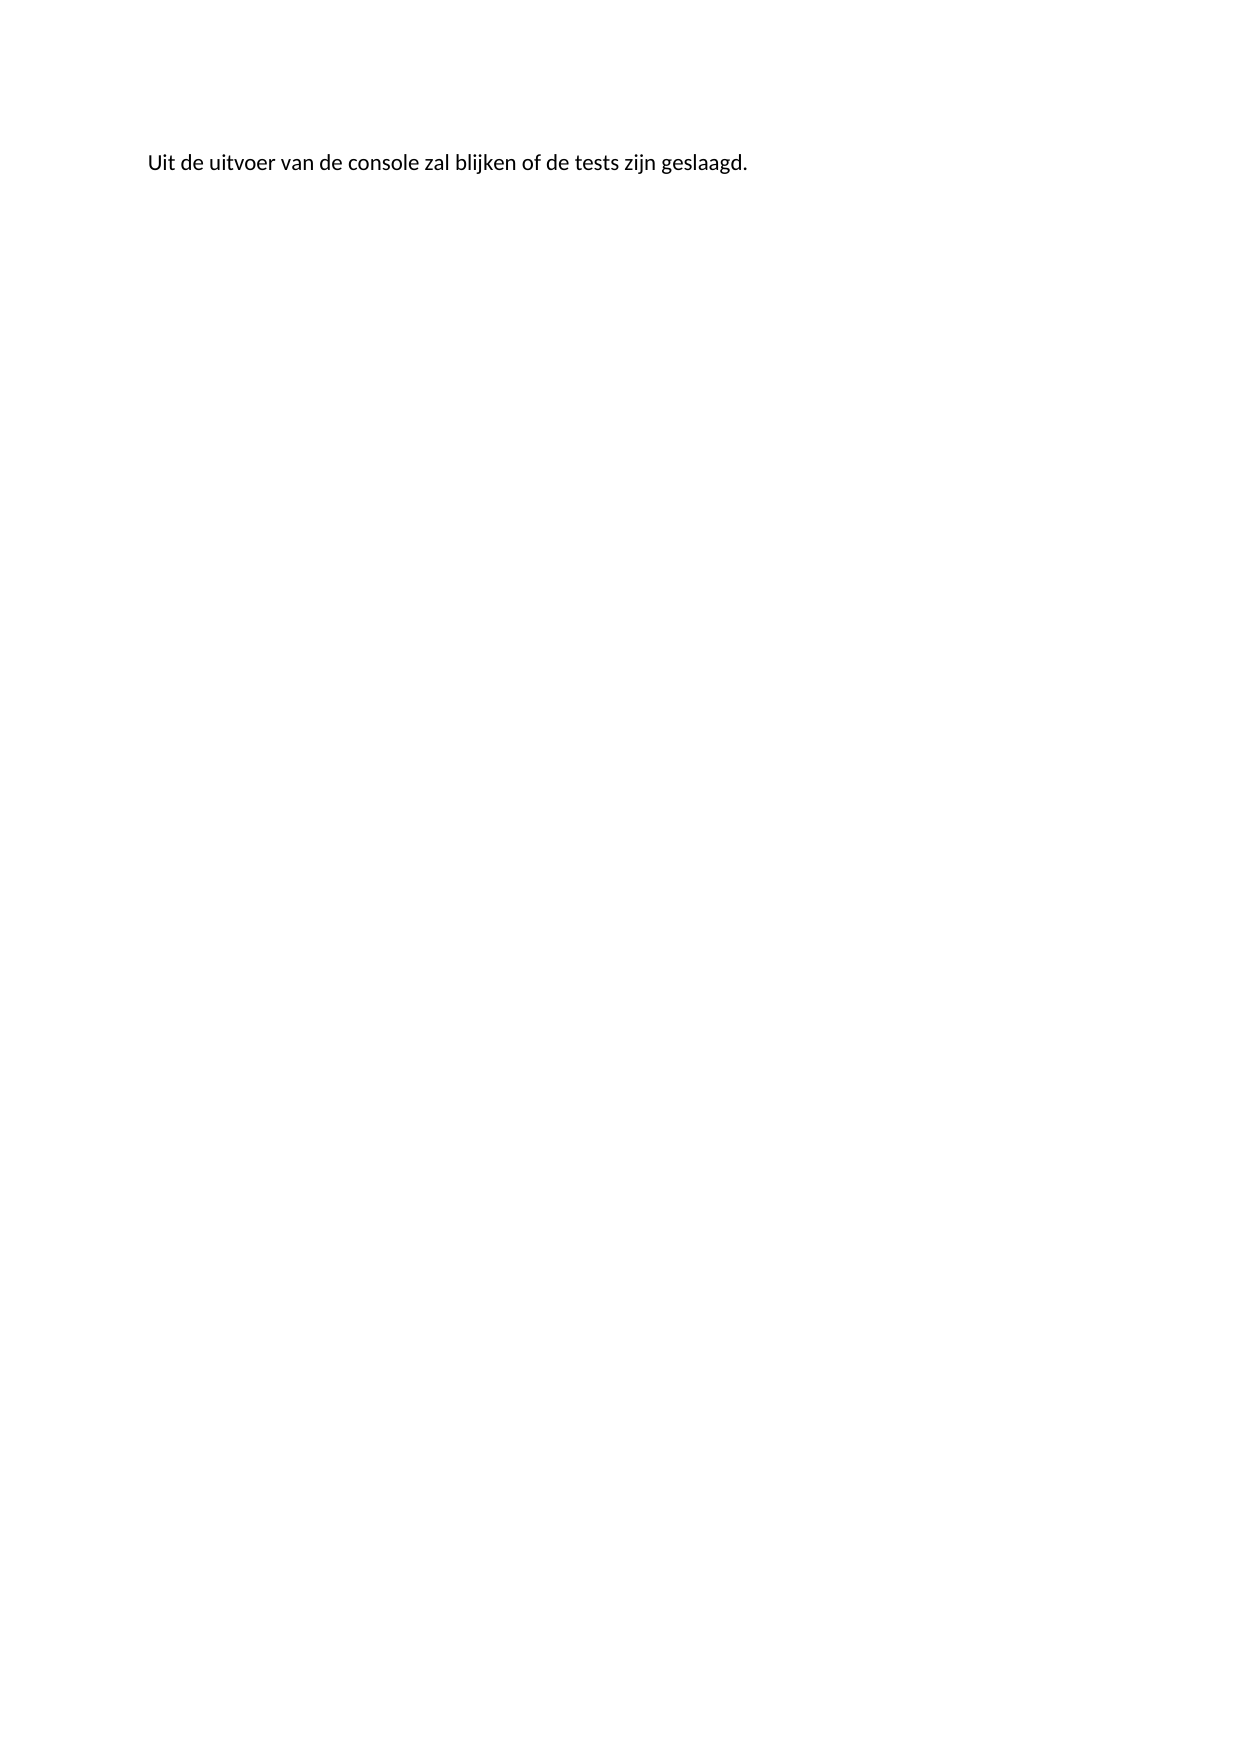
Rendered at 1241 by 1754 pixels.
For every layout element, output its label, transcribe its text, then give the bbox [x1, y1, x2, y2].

text Uit de uitvoer van de console zal blijken of de tests zijn geslaagd. [148, 148, 1093, 176]
